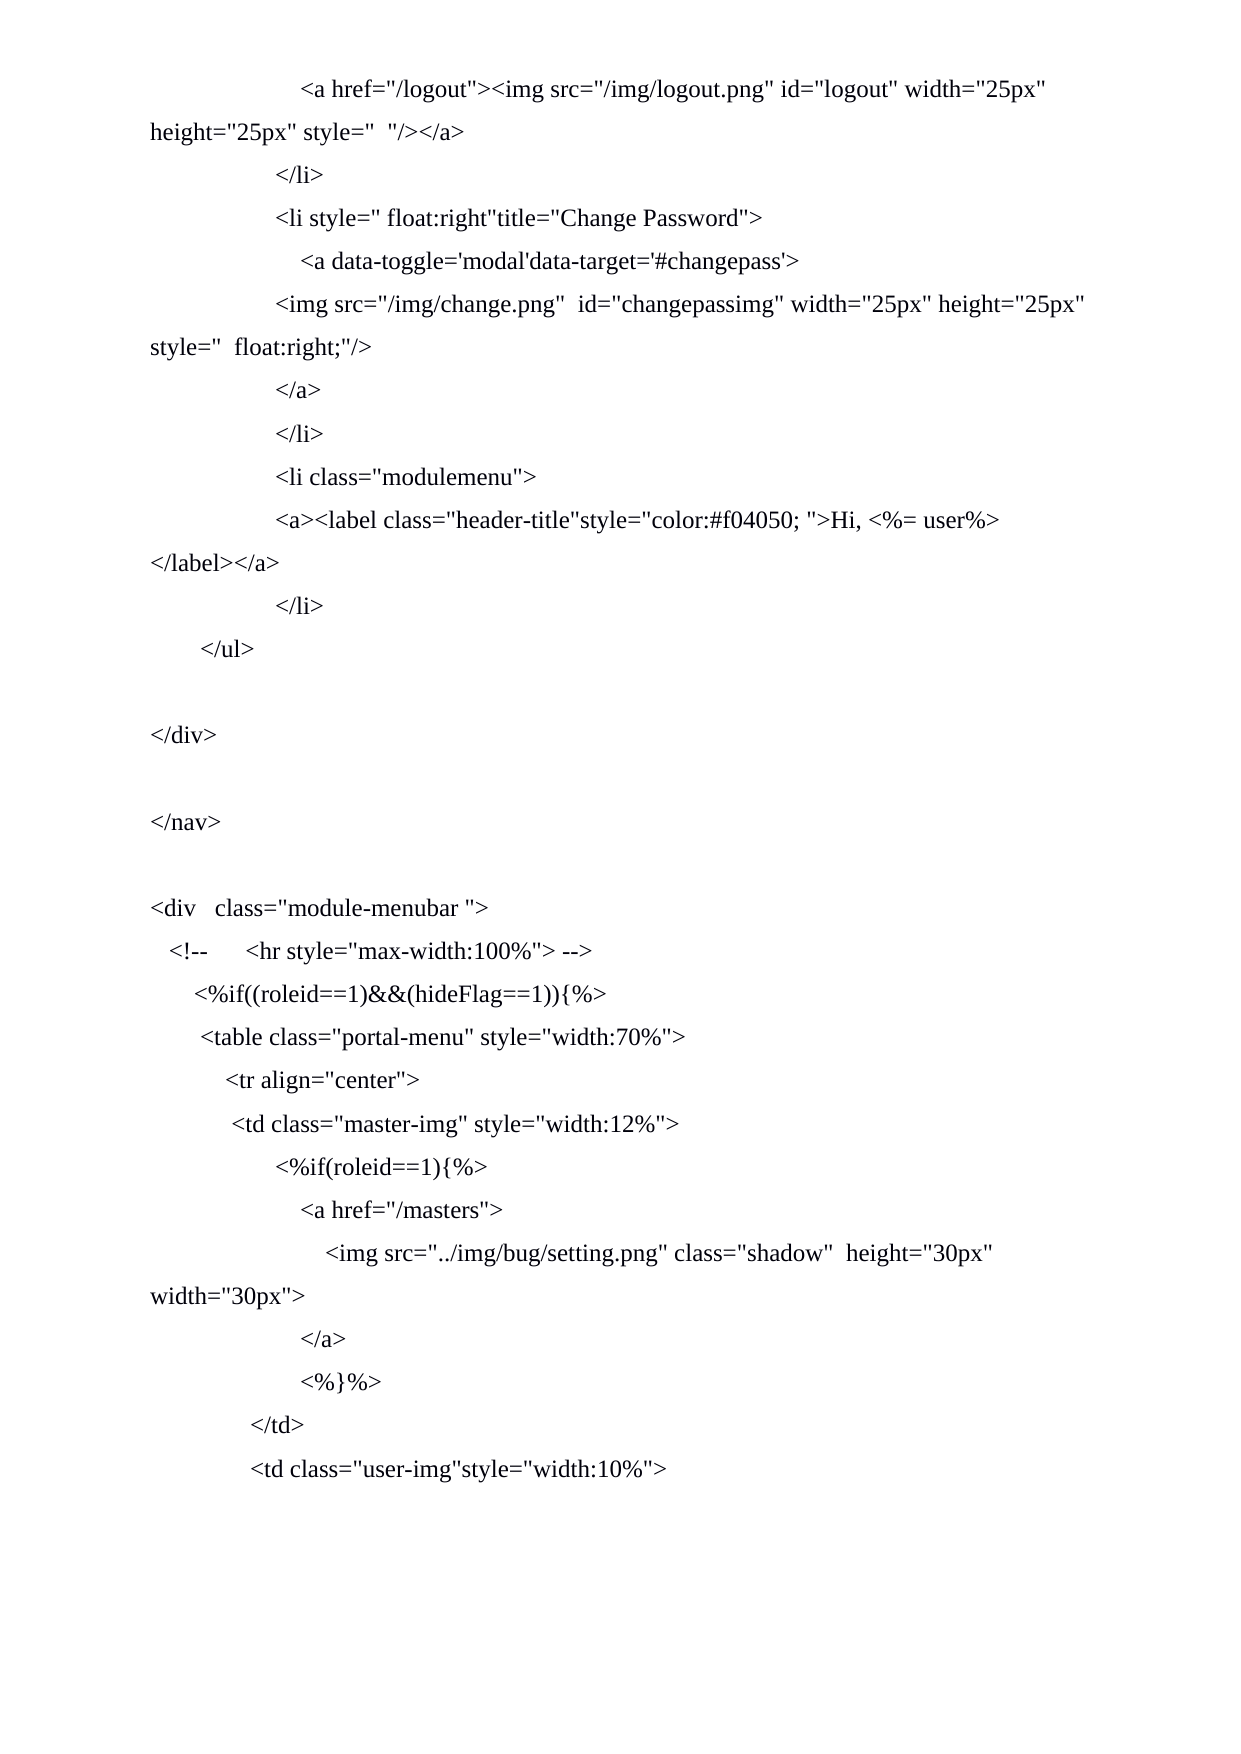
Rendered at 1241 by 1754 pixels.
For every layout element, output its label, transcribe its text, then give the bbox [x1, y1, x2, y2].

list <a data-toggle='modal'data-target='#changepass'> [150, 246, 1090, 275]
list </li> [150, 160, 1090, 189]
list <a><label class="header-title"style="color:#f04050; ">Hi, <%= user%> </label></a> [150, 505, 1090, 577]
list <li style=" float:right"title="Change Password"> [150, 203, 1090, 232]
list <td class="master-img" style="width:12%"> [150, 1109, 1090, 1137]
list </td> [150, 1411, 1090, 1439]
list <div class="module-menubar "> [150, 893, 1090, 922]
list <%if((roleid==1)&&(hideFlag==1)){%> [150, 979, 1090, 1008]
list <a href="/logout"><img src="/img/logout.png" id="logout" width="25px" height="25px" style=" "/></a> [150, 74, 1090, 146]
list <tr align="center"> [150, 1066, 1090, 1094]
list </a> [150, 376, 1090, 404]
list </nav> [150, 807, 1090, 836]
list <table class="portal-menu" style="width:70%"> [150, 1022, 1090, 1051]
list </ul> [150, 634, 1090, 663]
list <td class="user-img"style="width:10%"> [150, 1454, 1090, 1482]
list <%if(roleid==1){%> [150, 1152, 1090, 1181]
list <!-- <hr style="max-width:100%"> --> [150, 936, 1090, 965]
list </div> [150, 721, 1090, 749]
list <img src="/img/change.png" id="changepassimg" width="25px" height="25px" style=" float:right;"/> [150, 289, 1090, 361]
list </li> [150, 419, 1090, 447]
list <%}%> [150, 1367, 1090, 1396]
list <a href="/masters"> [150, 1195, 1090, 1224]
list </a> [150, 1324, 1090, 1353]
list <li class="modulemenu"> [150, 462, 1090, 491]
list <img src="../img/bug/setting.png" class="shadow" height="30px" width="30px"> [150, 1238, 1090, 1310]
list </li> [150, 591, 1090, 620]
